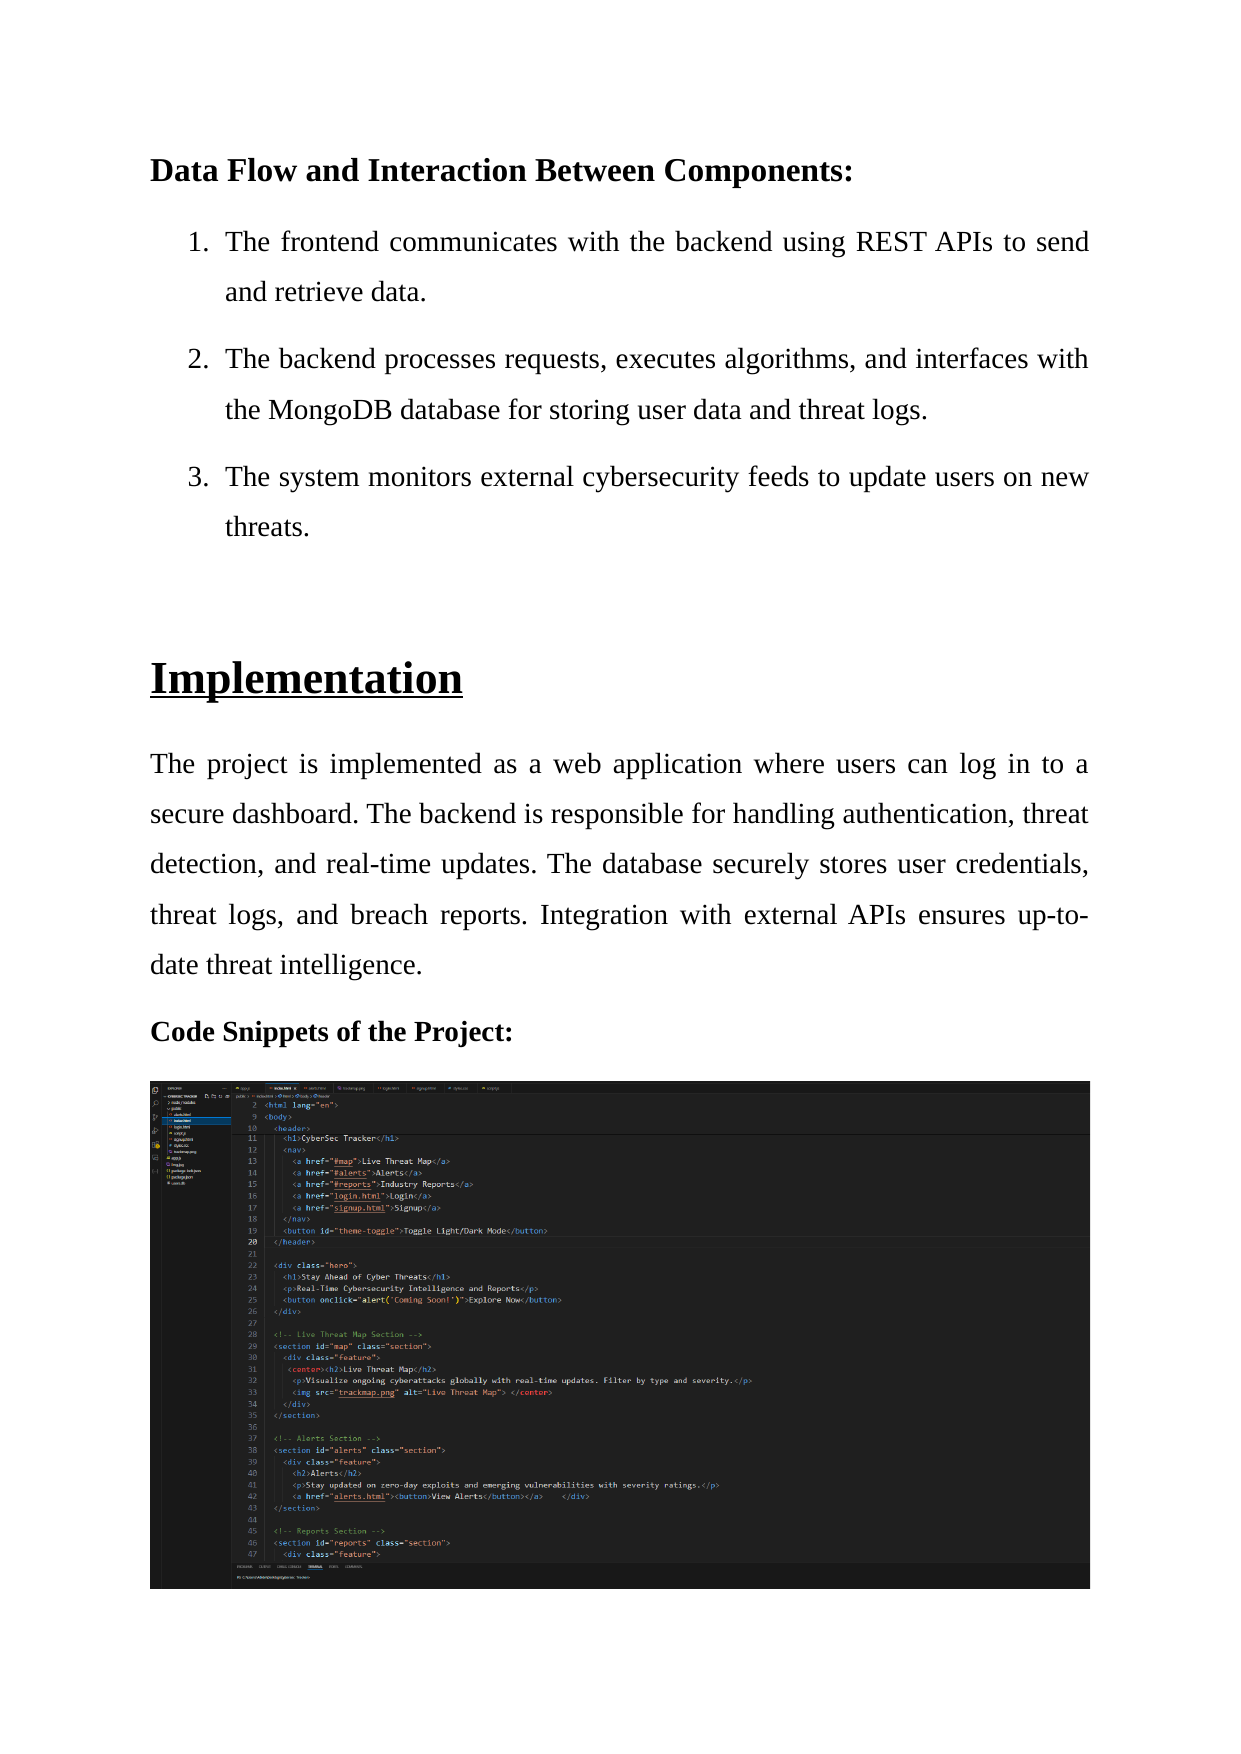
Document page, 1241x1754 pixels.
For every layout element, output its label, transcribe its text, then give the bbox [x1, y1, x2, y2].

text Code Snippets of the Project: [150, 1014, 1090, 1048]
picture [150, 1081, 1091, 1589]
text Data Flow and Interaction Between Components: [150, 150, 1090, 188]
list The frontend communicates with the backend using REST APIs to send and retrieve data. [187, 224, 1090, 308]
text The project is implemented as a web application where users can log in to a secure dashboard. The backend is responsible for handling authentication, threat detection, and real-time updates. The database securely stores user credentials, threat logs, and breach reports. Integration with external APIs ensures up-to-date threat intelligence. [150, 746, 1090, 981]
list The system monitors external cybersecurity feeds to update users on new threats. [187, 459, 1090, 543]
list The backend processes requests, executes algorithms, and interfaces with the MongoDB database for storing user data and threat logs. [187, 341, 1090, 425]
text Implementation [150, 650, 1090, 703]
